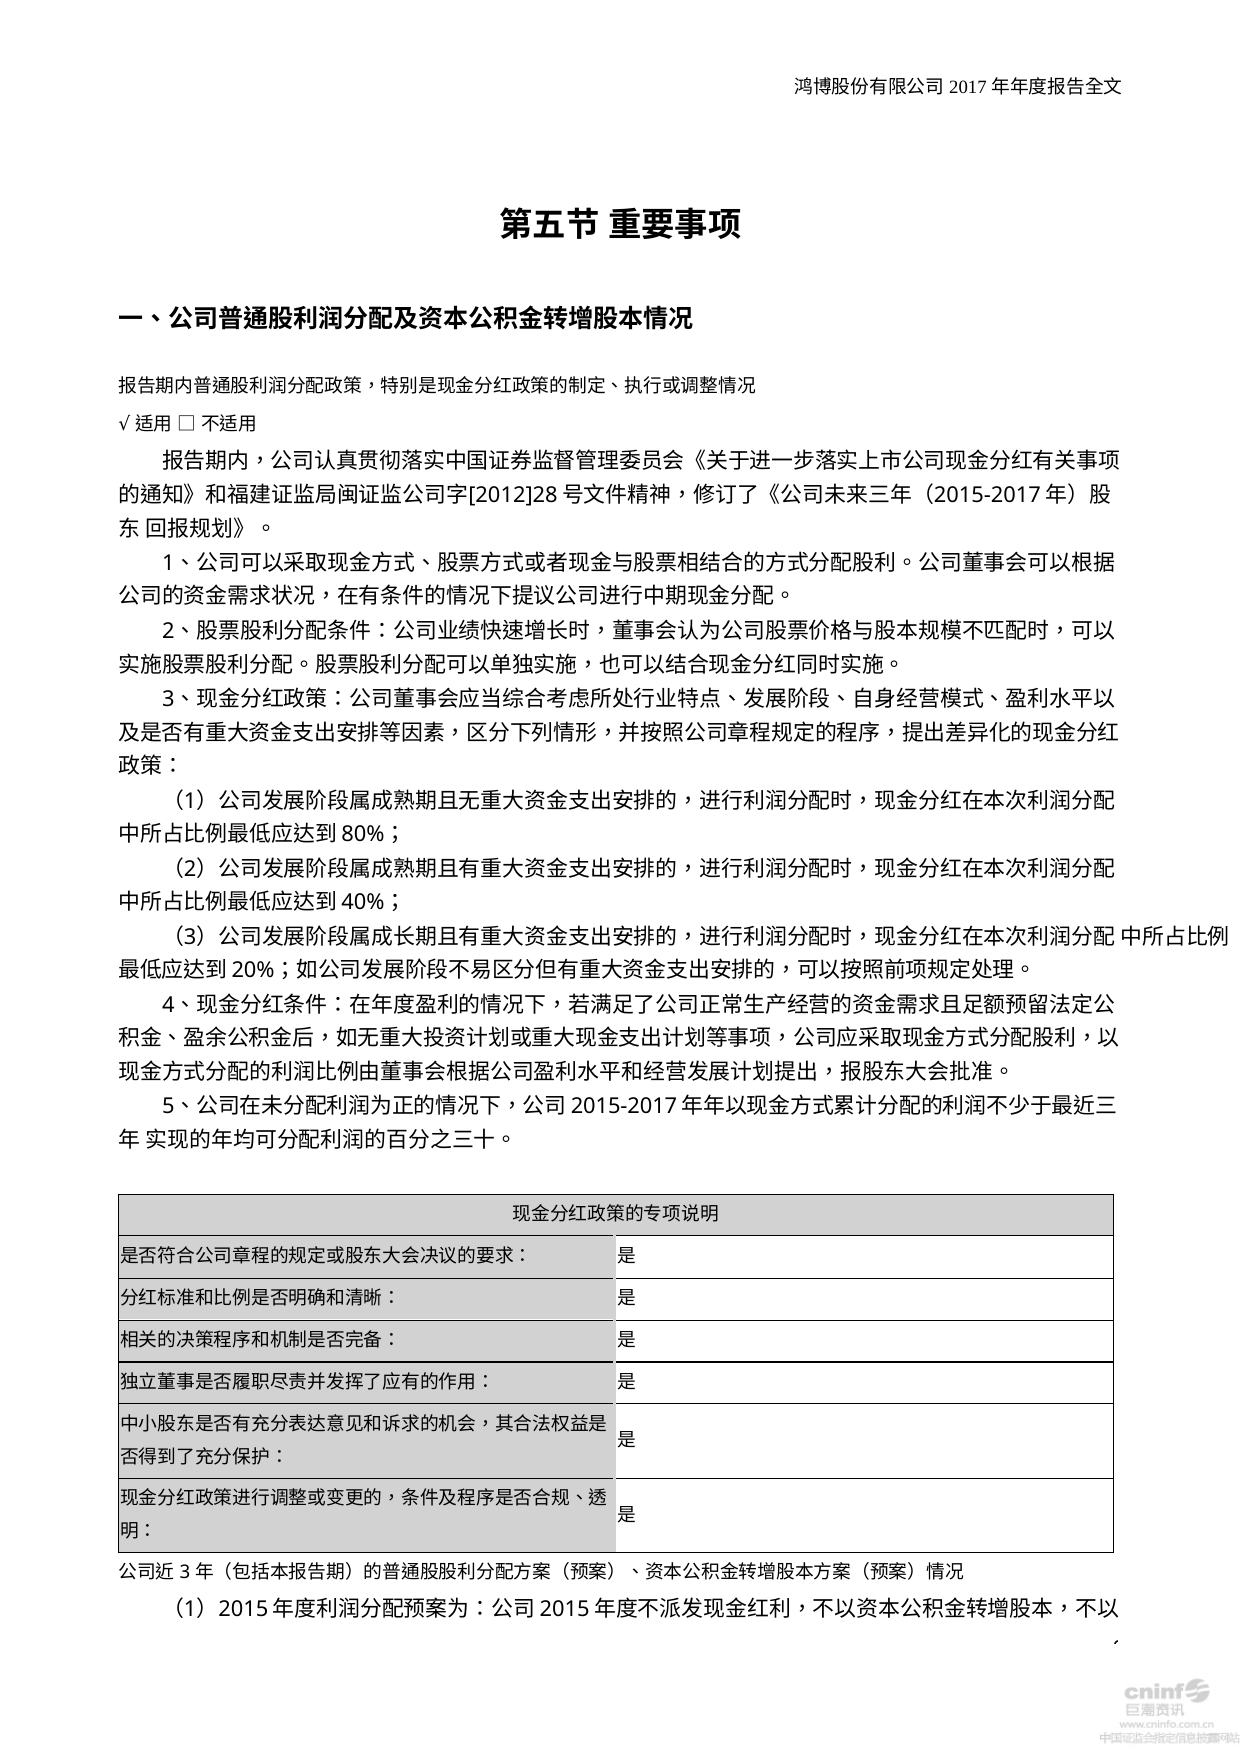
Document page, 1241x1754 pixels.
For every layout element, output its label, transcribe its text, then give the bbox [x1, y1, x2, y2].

text 报告期内普通股利润分配政策，特别是现金分红政策的制定、执行或调整情况 [118, 373, 1123, 398]
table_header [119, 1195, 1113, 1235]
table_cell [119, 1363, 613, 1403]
text （1）公司发展阶段属成熟期且无重大资金支出安排的，进行利润分配时，现金分红在本次利润分配 中所占比例最低应达到80%； [118, 784, 1115, 848]
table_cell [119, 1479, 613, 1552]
text 报告期内，公司认真贯彻落实中国证券监督管理委员会《关于进一步落实上市公司现金分红有关事项 的通知》和福建证监局闽证监公司字[2012]28号文件精神，修订了《公司未来三年（2015-2017年）股东 回报规划》。 [118, 445, 1122, 542]
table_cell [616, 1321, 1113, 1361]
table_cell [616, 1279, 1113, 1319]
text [162, 1593, 1123, 1623]
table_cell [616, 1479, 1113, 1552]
text 1、公司可以采取现金方式、股票方式或者现金与股票相结合的方式分配股利。公司董事会可以根据 公司的资金需求状况，在有条件的情况下提议公司进行中期现金分配。 [118, 547, 1115, 610]
picture [1099, 1673, 1241, 1754]
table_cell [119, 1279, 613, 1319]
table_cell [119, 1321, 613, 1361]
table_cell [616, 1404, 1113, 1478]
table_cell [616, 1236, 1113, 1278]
text 4、现金分红条件：在年度盈利的情况下，若满足了公司正常生产经营的资金需求且足额预留法定公 积金、盈余公积金后，如无重大投资计划或重大现金支出计划等事项，公司应采取现金方式分配股利，以 现金方式分配的利润比例由董事会根据公司盈利水平和经营发展计划提出，报股东大会批准。 [118, 989, 1123, 1086]
text √ 适用 □ 不适用 [118, 410, 1123, 436]
subtitle 第五节 重要事项 [177, 200, 1063, 246]
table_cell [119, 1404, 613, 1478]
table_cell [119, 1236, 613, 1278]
text 公司近 3 年（包括本报告期）的普通股股利分配方案（预案）、资本公积金转增股本方案（预案）情况 [118, 1558, 1123, 1584]
text 2、股票股利分配条件：公司业绩快速增长时，董事会认为公司股票价格与股本规模不匹配时，可以 实施股票股利分配。股票股利分配可以单独实施，也可以结合现金分红同时实施。 [118, 615, 1115, 678]
text 3、现金分红政策：公司董事会应当综合考虑所处行业特点、发展阶段、自身经营模式、盈利水平以 及是否有重大资金支出安排等因素，区分下列情形，并按照公司章程规定的程序，提出差异化的现金分红 政策： [118, 683, 1123, 780]
text （3）公司发展阶段属成长期且有重大资金支出安排的，进行利润分配时，现金分红在本次利润分配 中所占比例最低应达到20%；如公司发展阶段不易区分但有重大资金支出安排的，可以按照前项规定处理。 [118, 921, 1240, 984]
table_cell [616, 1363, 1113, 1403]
subtitle 一、公司普通股利润分配及资本公积金转增股本情况 [118, 301, 1123, 335]
text 5、公司在未分配利润为正的情况下，公司2015-2017年年以现金方式累计分配的利润不少于最近三年 实现的年均可分配利润的百分之三十。 [118, 1090, 1123, 1154]
text （2）公司发展阶段属成熟期且有重大资金支出安排的，进行利润分配时，现金分红在本次利润分配 中所占比例最低应达到40%； [118, 853, 1115, 916]
